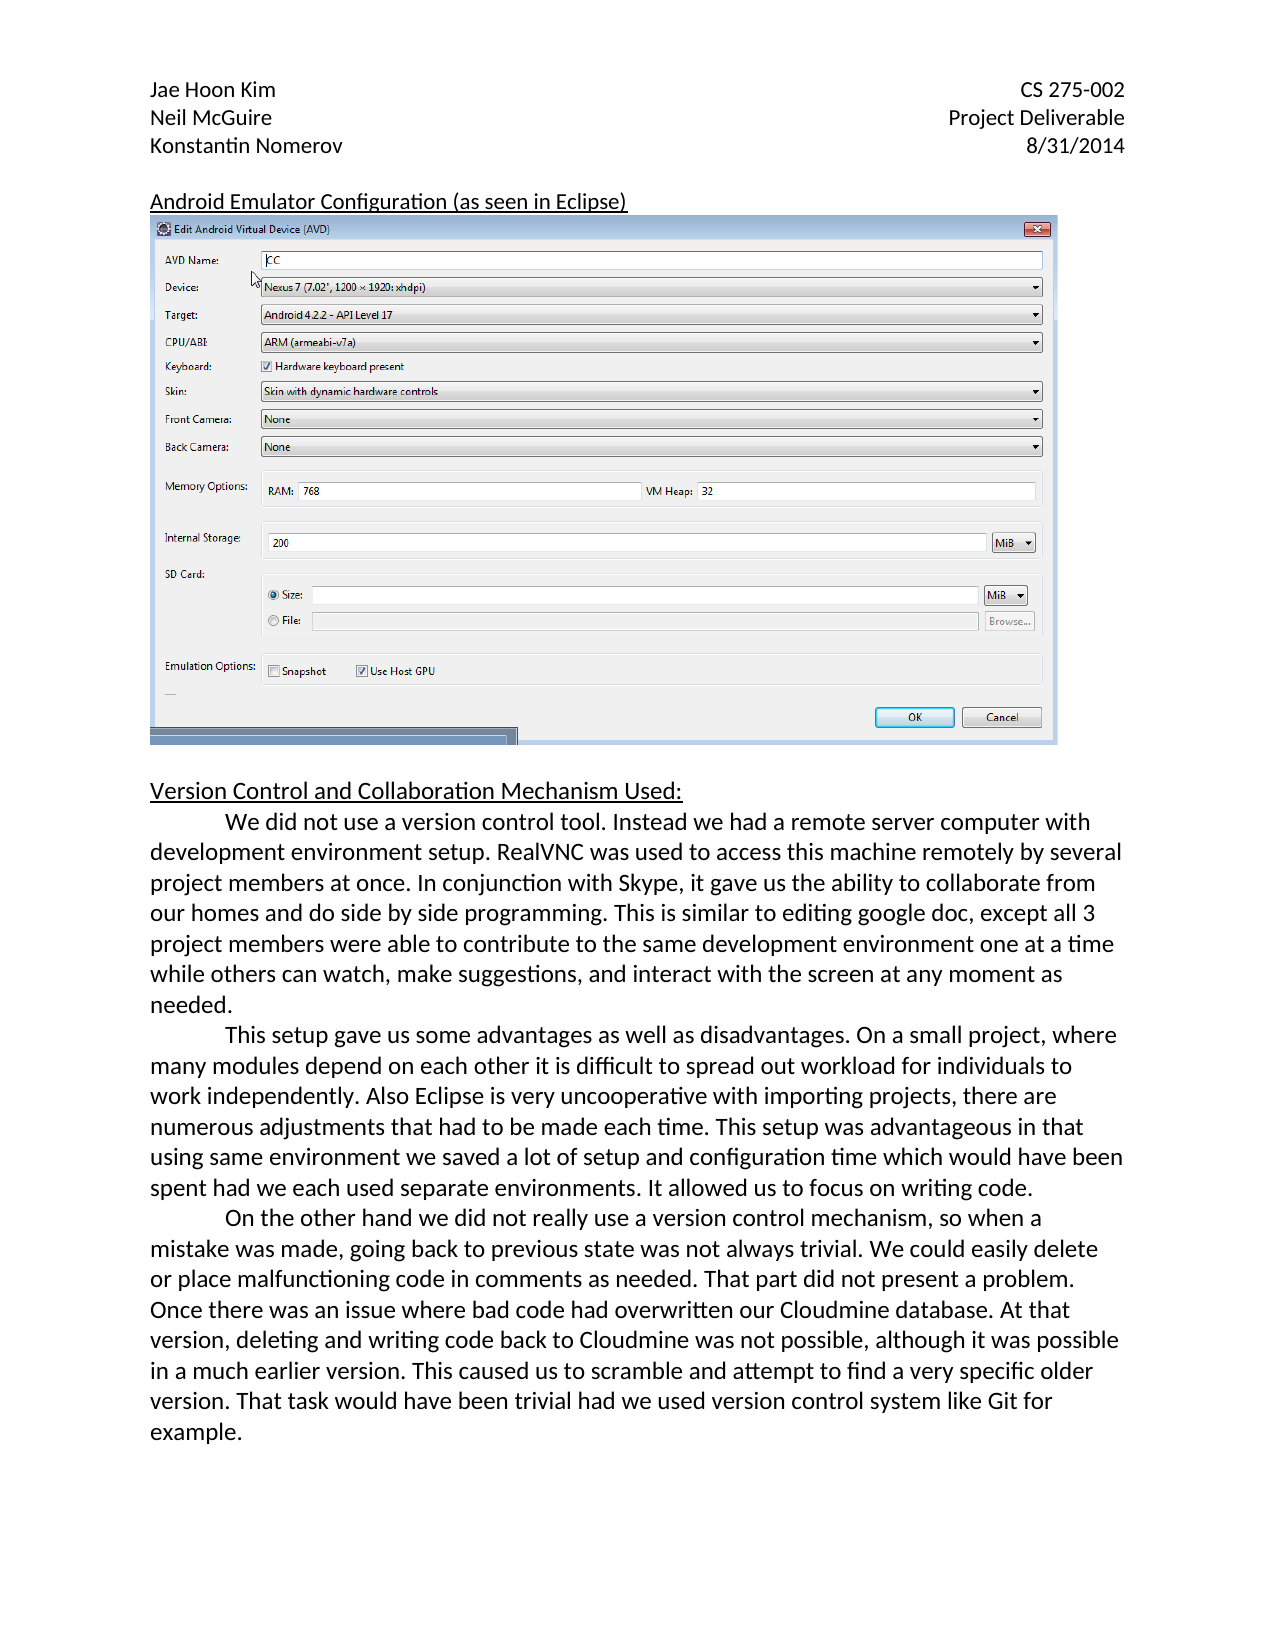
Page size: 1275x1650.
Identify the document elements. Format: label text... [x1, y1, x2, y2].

text Version Control and Collaboration Mechanism Used: [150, 775, 1125, 806]
text We did not use a version control tool. Instead we had a remote server computer with development environment setup. RealVNC was used to access this machine remotely by several project members at once. In conjunction with Skype, it gave us the ability to collaborate from our homes and do side by side programming. This is similar to editing google doc, except all 3 project members were able to contribute to the same development environment one at a time while others can watch, make suggestions, and interact with the screen at any moment as needed. [150, 806, 1125, 1019]
text This setup gave us some advantages as well as disadvantages. On a small project, where many modules depend on each other it is difficult to spread out workload for individuals to work independently. Also Eclipse is very uncooperative with importing projects, there are numerous adjustments that had to be made each time. This setup was advantageous in that using same environment we saved a lot of setup and configuration time which would have been spent had we each used separate environments. It allowed us to focus on writing code. [150, 1019, 1125, 1202]
text Android Emulator Configuration (as seen in Eclipse) [150, 187, 1125, 215]
text On the other hand we did not really use a version control mechanism, so when a mistake was made, going back to previous state was not always trivial. We could easily delete or place malfunctioning code in comments as needed. That part did not present a problem. Once there was an issue where bad code had overwritten our Cloudmine database. At that version, deleting and writing code back to Cloudmine was not possible, although it was possible in a much earlier version. This caused us to scramble and attempt to find a very specific older version. That task would have been trivial had we used version control system like Git for example. [150, 1202, 1125, 1447]
picture [150, 215, 1058, 745]
